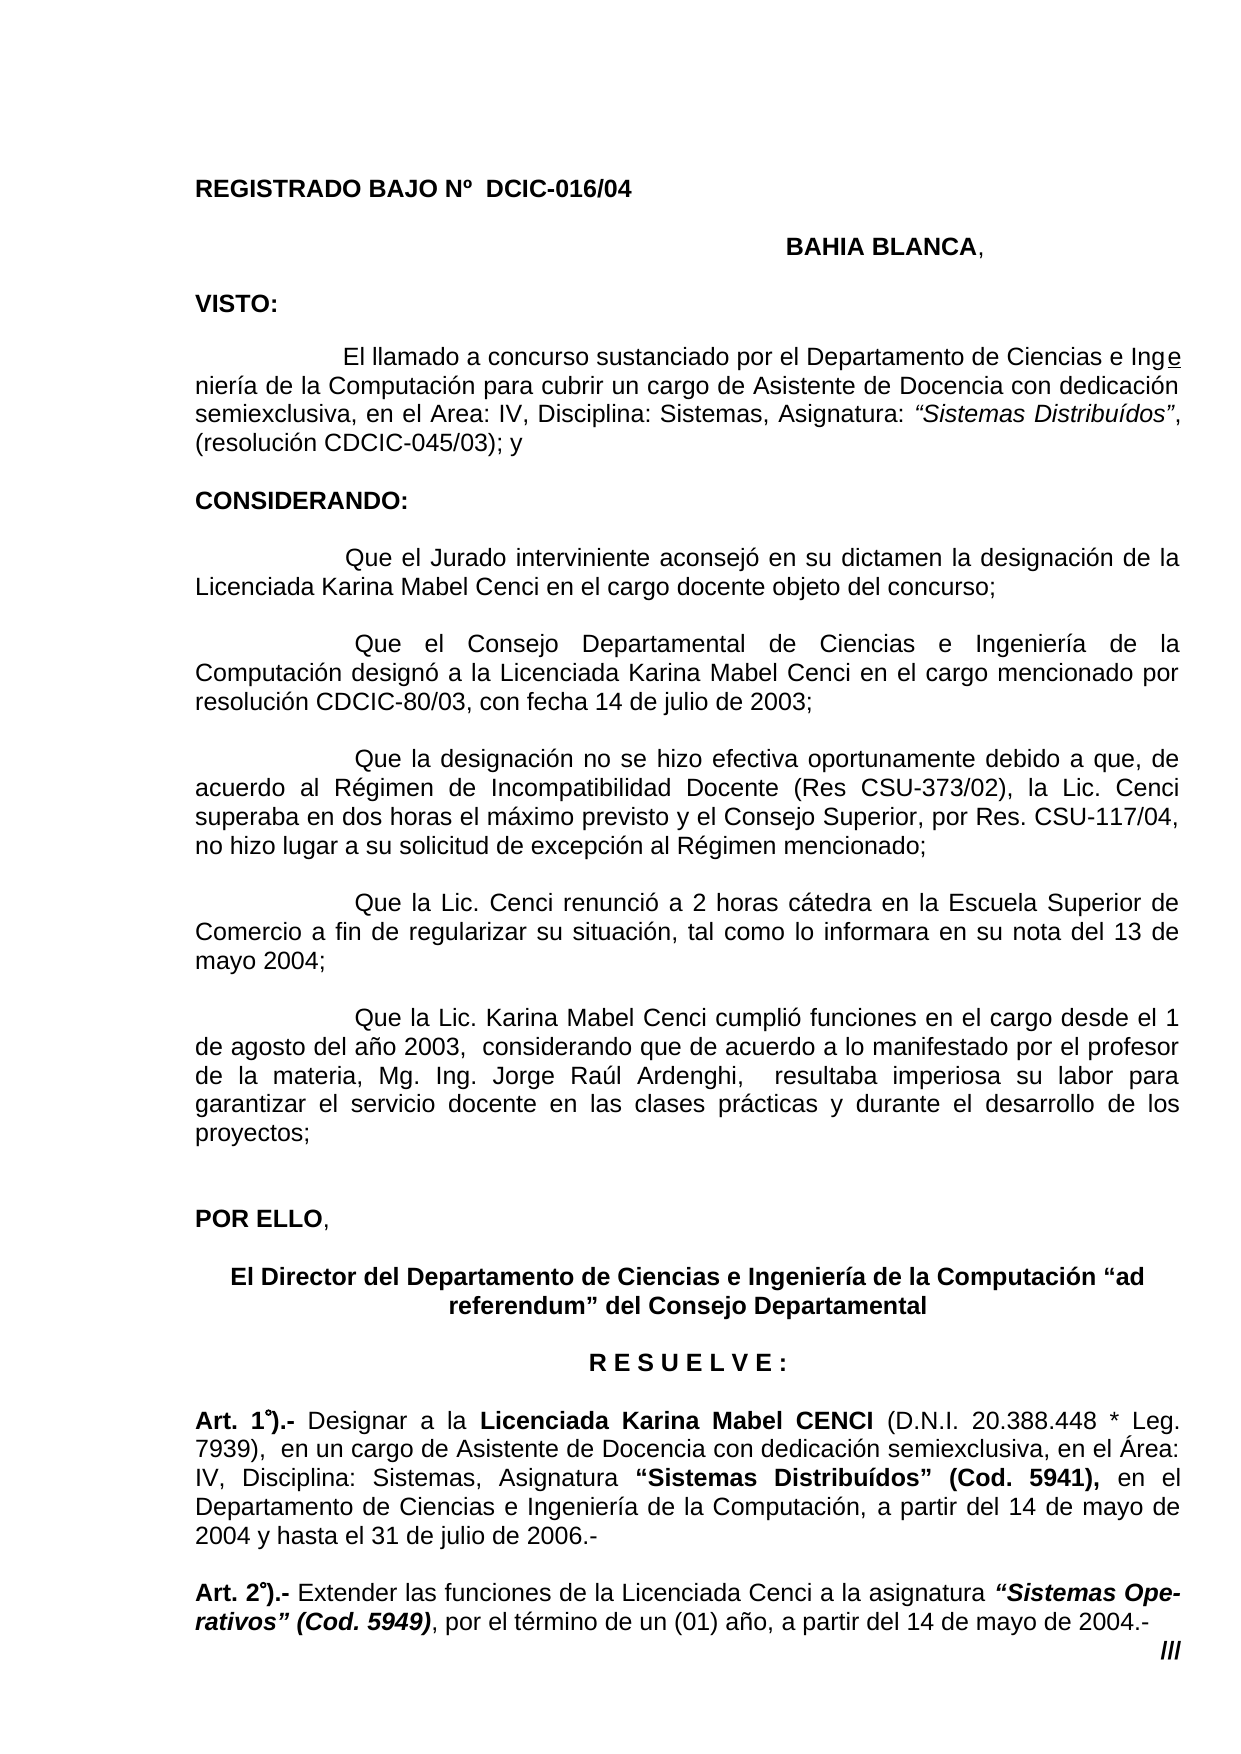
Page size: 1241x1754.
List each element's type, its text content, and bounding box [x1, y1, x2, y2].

text Que la Lic. Cenci renunció a 2 horas cátedra en la Escuela Superior de Comercio a fin de regularizar su situación, tal como lo informara en su nota del 13 de mayo 2004; [195, 888, 1181, 974]
subtitle REGISTRADO BAJO Nº DCIC-016/04 [195, 174, 1181, 203]
text El llamado a concurso sustanciado por el Departamento de Ciencias e Inge niería de la Computación para cubrir un cargo de Asistente de Docencia con dedicación semiexclusiva, en el Area: IV, Disciplina: Sistemas, Asignatura: “Sistemas Distribuídos”, (resolución CDCIC-045/03); y [195, 342, 1181, 457]
text CONSIDERANDO: [195, 486, 1181, 514]
text Art. 2).- Extender las funciones de la Licenciada Cenci a la asignatura “Sistemas Ope-rativos” (Cod. 5949), por el término de un (01) año, a partir del 14 de mayo de 2004.- [195, 1578, 1181, 1636]
text Que el Consejo Departamental de Ciencias e Ingeniería de la Computación designó a la Licenciada Karina Mabel Cenci en el cargo mencionado por resolución CDCIC-80/03, con fecha 14 de julio de 2003; [195, 629, 1181, 716]
text El Director del Departamento de Ciencias e Ingeniería de la Computación “ad referendum” del Consejo Departamental [195, 1262, 1181, 1319]
text Que la designación no se hizo efectiva oportunamente debido a que, de acuerdo al Régimen de Incompatibilidad Docente (Res CSU-373/02), la Lic. Cenci superaba en dos horas el máximo previsto y el Consejo Superior, por Res. CSU-117/04, no hizo lugar a su solicitud de excepción al Régimen mencionado; [195, 744, 1181, 859]
text Que el Jurado interviniente aconsejó en su dictamen la designación de la Licenciada Karina Mabel Cenci en el cargo docente objeto del concurso; [195, 543, 1181, 601]
text VISTO: [195, 289, 1181, 318]
text Que la Lic. Karina Mabel Cenci cumplió funciones en el cargo desde el 1 de agosto del año 2003, considerando que de acuerdo a lo manifestado por el profesor de la materia, Mg. Ing. Jorge Raúl Ardenghi, resultaba imperiosa su labor para garantizar el servicio docente en las clases prácticas y durante el desarrollo de los proyectos; [195, 1003, 1181, 1147]
text Art. 1).- Designar a la Licenciada Karina Mabel CENCI (D.N.I. 20.388.448 * Leg. 7939), en un cargo de Asistente de Docencia con dedicación semiexclusiva, en el Área: IV, Disciplina: Sistemas, Asignatura “Sistemas Distribuídos” (Cod. 5941), en el Departamento de Ciencias e Ingeniería de la Computación, a partir del 14 de mayo de 2004 y hasta el 31 de julio de 2006.- [195, 1406, 1181, 1549]
text R E S U E L V E : [195, 1348, 1181, 1377]
text /// [195, 1636, 1181, 1664]
text BAHIA BLANCA, [195, 232, 1181, 260]
text POR ELLO, [195, 1204, 1181, 1233]
